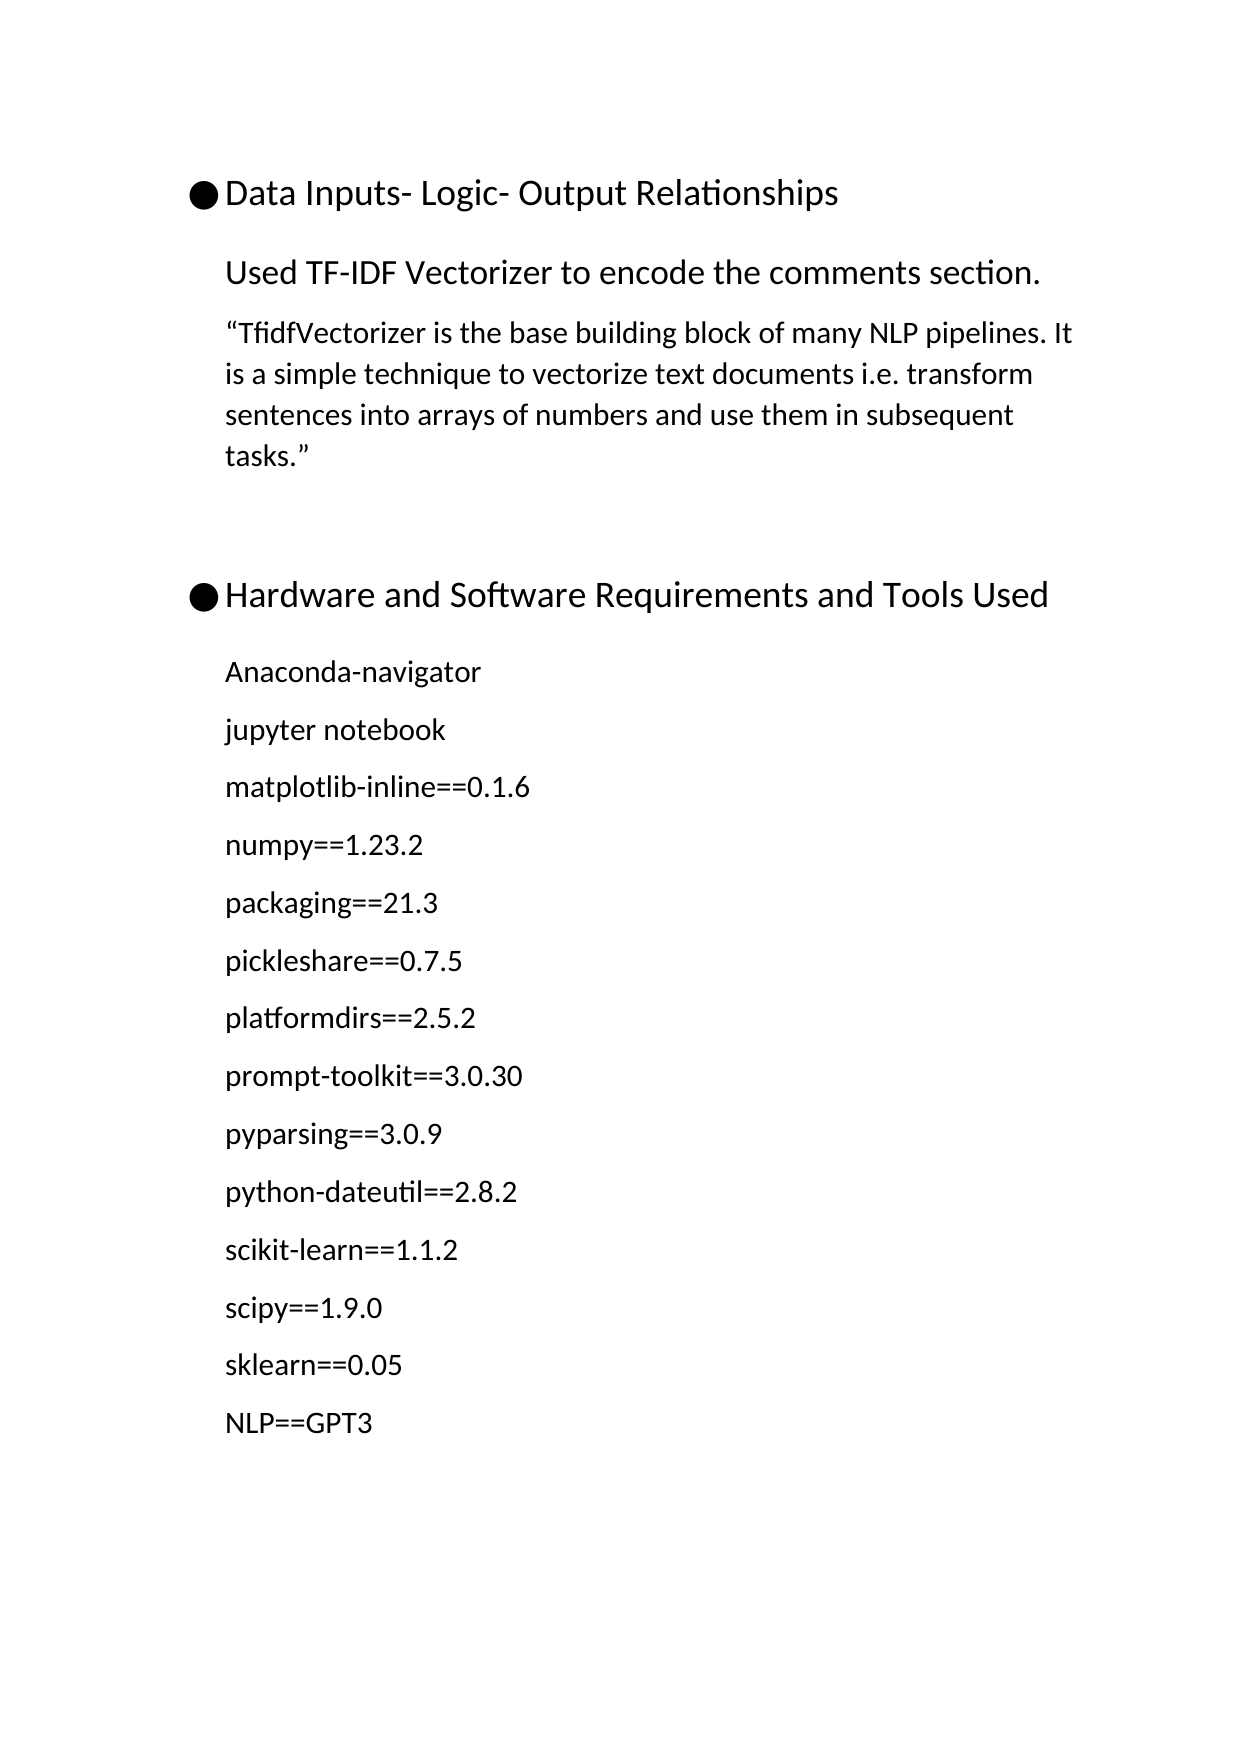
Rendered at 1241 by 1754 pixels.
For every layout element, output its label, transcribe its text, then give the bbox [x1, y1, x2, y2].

text sklearn==0.05 [225, 1346, 1090, 1384]
text Used TF-IDF Vectorizer to encode the comments section. [225, 250, 1090, 293]
text “TfidfVectorizer is the base building block of many NLP pipelines. It is a simple technique to vectorize text documents i.e. transform sentences into arrays of numbers and use them in subsequent tasks.” [225, 313, 1090, 474]
text matplotlib-inline==0.1.6 [225, 767, 1090, 806]
text python-dateutil==2.8.2 [225, 1172, 1090, 1210]
text platformdirs==2.5.2 [225, 999, 1090, 1037]
text scikit-learn==1.1.2 [225, 1230, 1090, 1268]
list Data Inputs- Logic- Output Relationships [187, 150, 1090, 227]
text pyparsing==3.0.9 [225, 1114, 1090, 1152]
list Hardware and Software Requirements and Tools Used [187, 552, 1090, 629]
text pickleshare==0.7.5 [225, 941, 1090, 979]
text jupyter notebook [225, 709, 1090, 748]
text scipy==1.9.0 [225, 1288, 1090, 1326]
text Anaconda-navigator [225, 652, 1090, 690]
text NLP==GPT3 [225, 1403, 1090, 1441]
text prompt-toolkit==3.0.30 [225, 1056, 1090, 1094]
text packaging==21.3 [225, 883, 1090, 921]
text numpy==1.23.2 [225, 825, 1090, 863]
